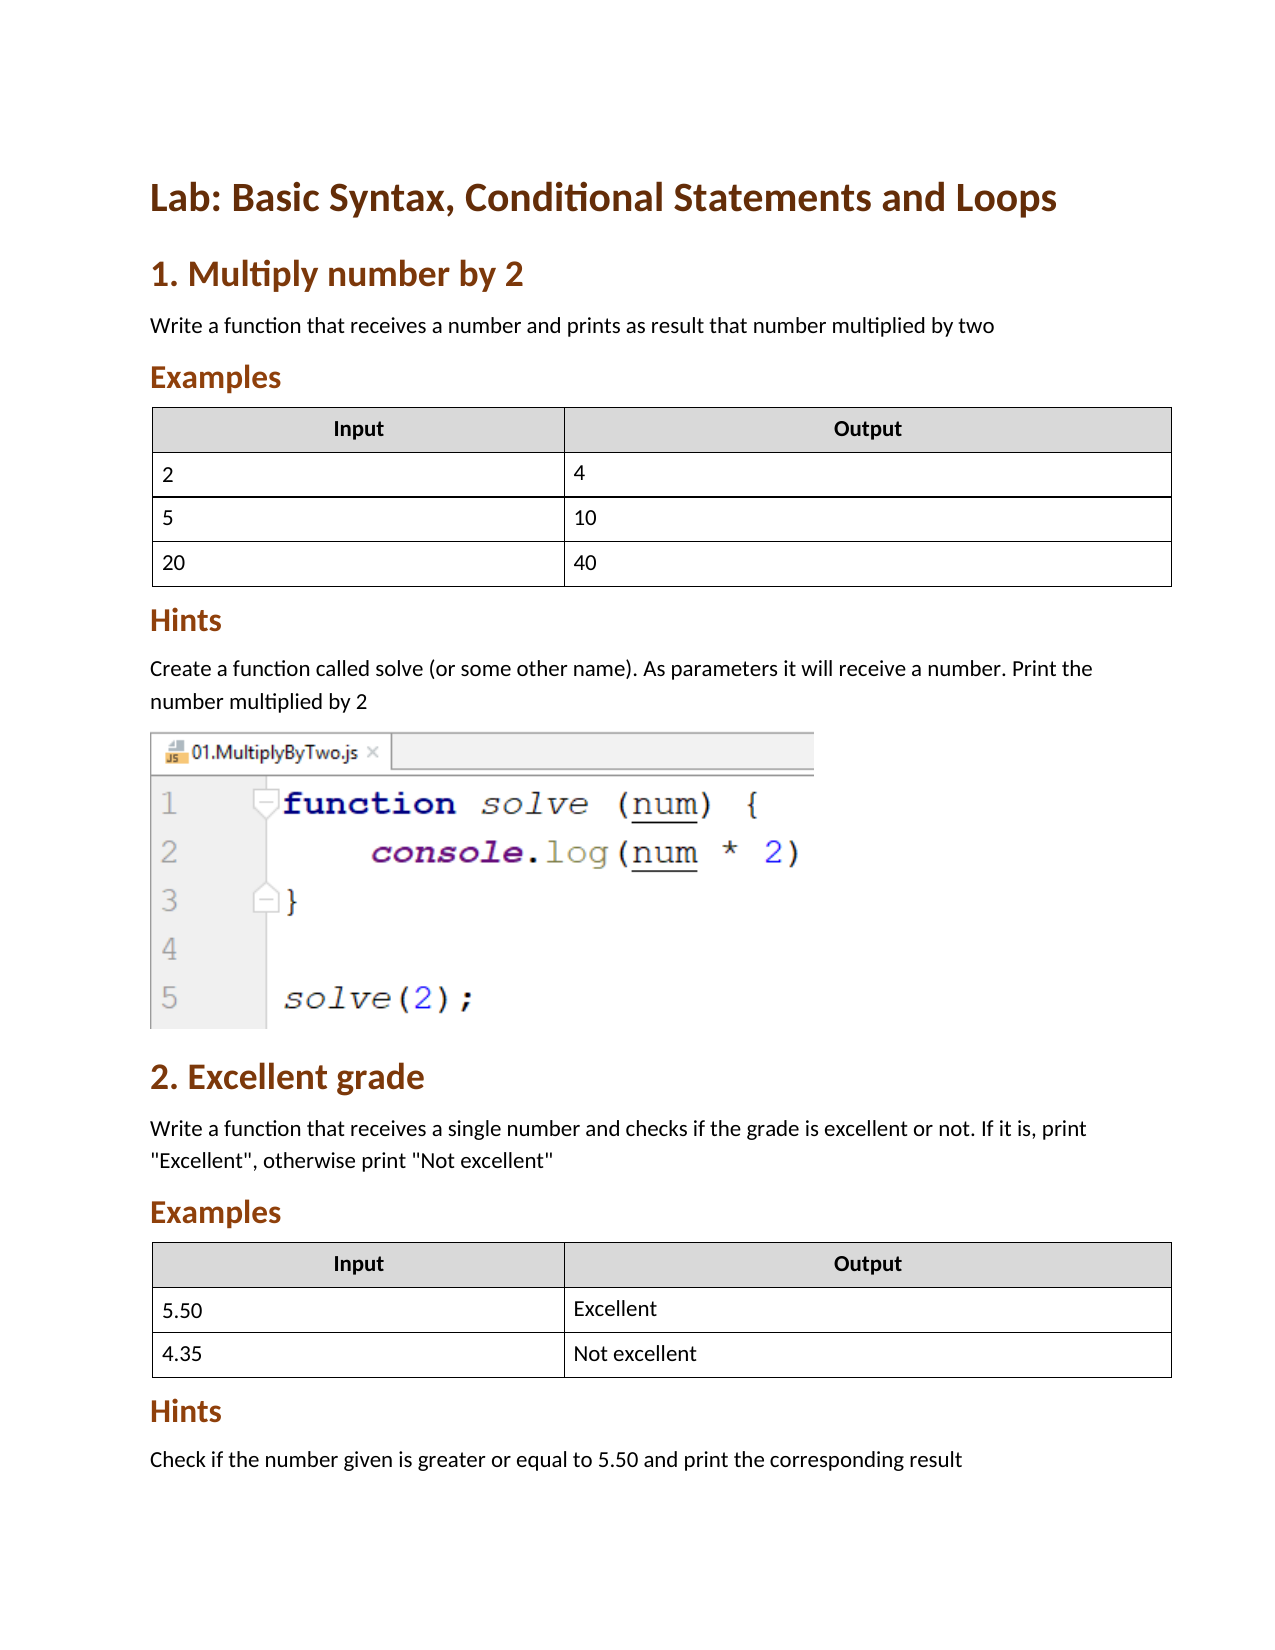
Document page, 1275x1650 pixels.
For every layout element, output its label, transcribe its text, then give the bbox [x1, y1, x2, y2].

table_header Input [153, 408, 564, 452]
picture [150, 731, 814, 1029]
table_cell 4.35 [153, 1333, 564, 1377]
table_header Input [153, 1243, 564, 1287]
table_header Output [565, 408, 1171, 452]
subtitle Multiply number by 2 [150, 250, 1125, 296]
table_header Output [565, 1243, 1171, 1287]
subtitle Hints [150, 599, 1125, 640]
subtitle Hints [150, 1390, 1125, 1431]
table_cell 5 [153, 498, 564, 541]
table_cell Excellent [565, 1288, 1171, 1332]
subtitle Examples [150, 356, 1125, 397]
subtitle Examples [150, 1191, 1125, 1232]
table_cell 40 [565, 542, 1171, 586]
text Write a function that receives a number and prints as result that number multiplied by two [150, 311, 1125, 339]
table_cell 5.50 [153, 1288, 564, 1332]
table_cell 10 [565, 498, 1171, 541]
text Create a function called solve (or some other name). As parameters it will receive a number. Print the number multiplied by 2 [150, 654, 1125, 715]
table_cell 20 [153, 542, 564, 586]
subtitle Lab: Basic Syntax, Conditional Statements and Loops [150, 171, 1125, 222]
subtitle Excellent grade [150, 1053, 1125, 1099]
table_cell 2 [153, 453, 564, 496]
text Check if the number given is greater or equal to 5.50 and print the corresponding result [150, 1445, 1125, 1473]
table_cell 4 [565, 453, 1171, 496]
table_cell Not excellent [565, 1333, 1171, 1377]
text Write a function that receives a single number and checks if the grade is excellent or not. If it is, print "Excellent", otherwise print "Not excellent" [150, 1114, 1125, 1174]
